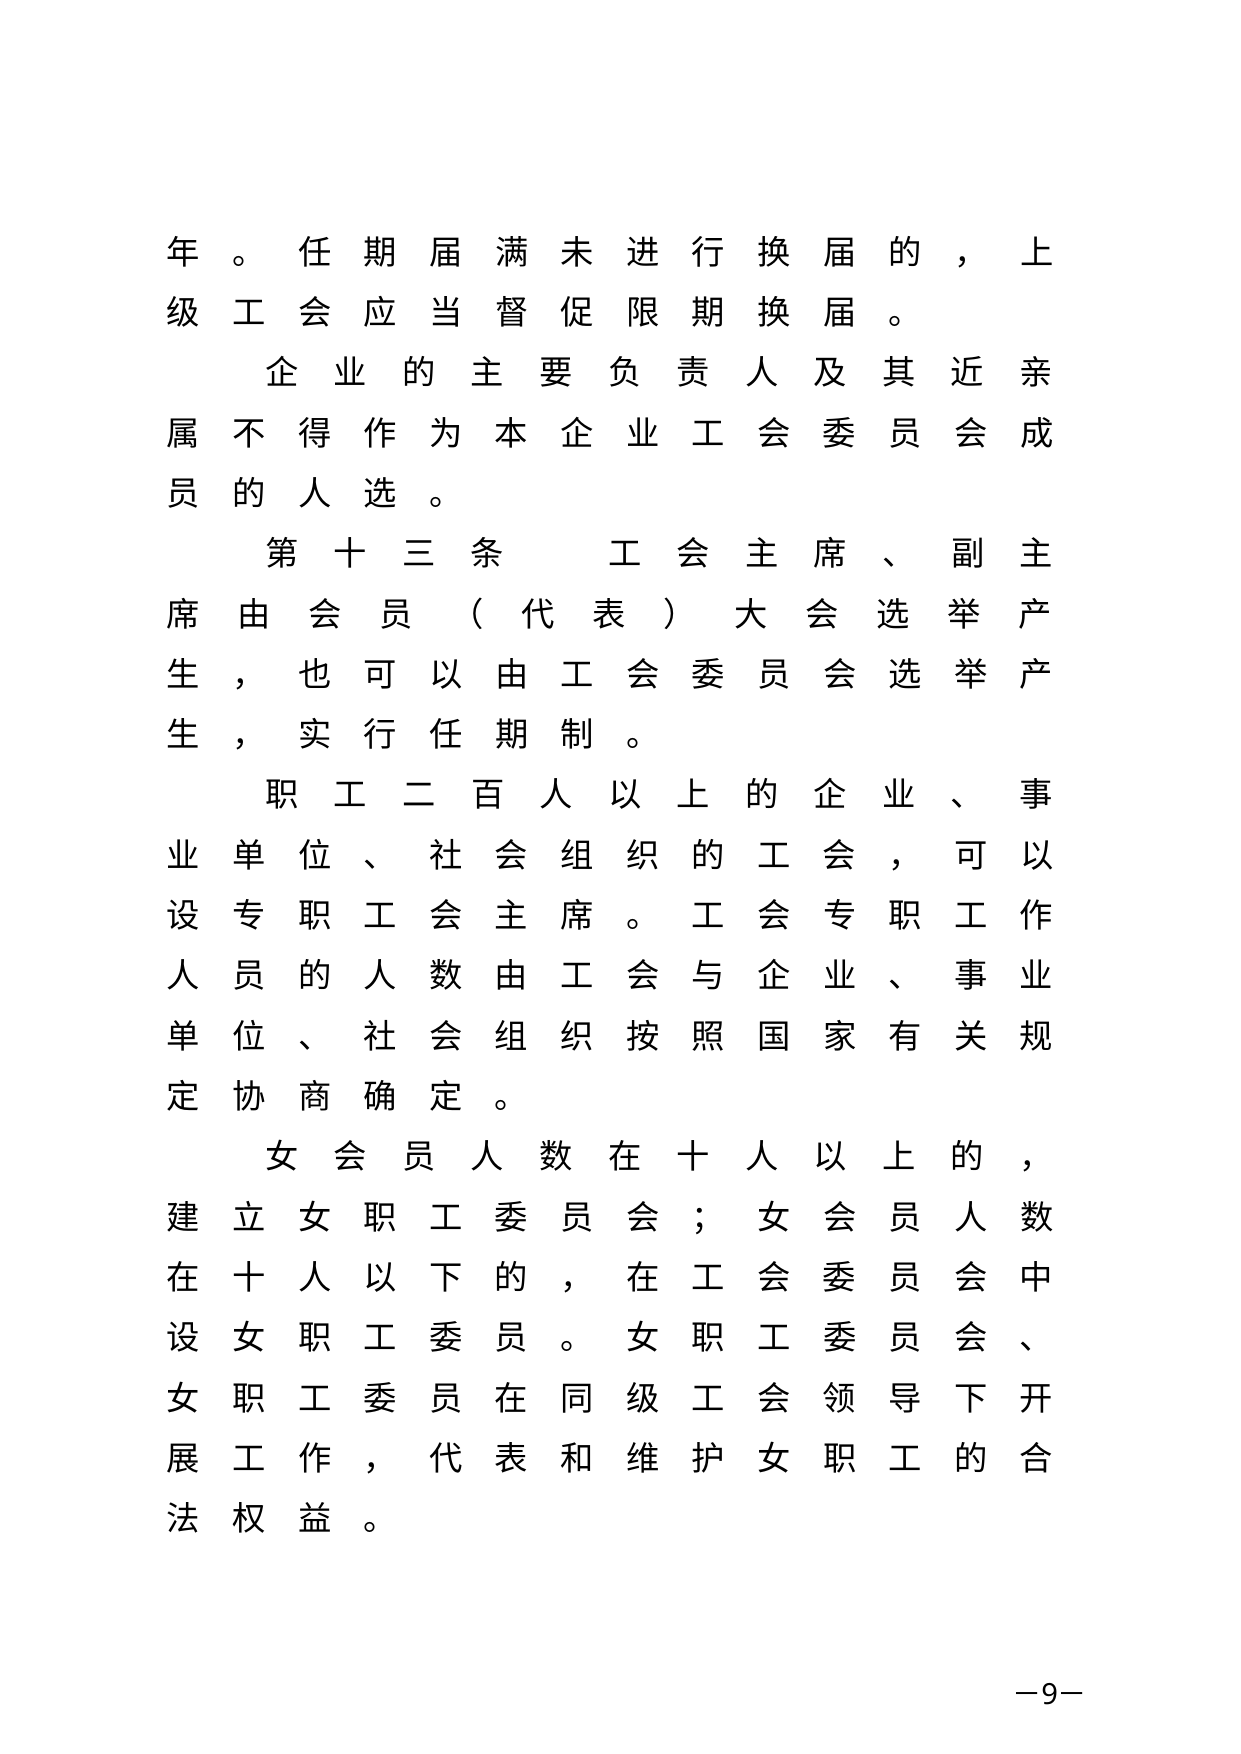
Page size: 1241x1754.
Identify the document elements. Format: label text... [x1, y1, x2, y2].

text 企业的主要负责人及其近亲属不得作为本企业工会委员会成员的人选。 [167, 340, 1085, 521]
text 第十三条 工会主席、副主席由会员（代表）大会选举产生，也可以由工会委员会选举产生，实行任期制。 [167, 521, 1085, 762]
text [167, 219, 1085, 340]
text 职工二百人以上的企业、事业单位、社会组织的工会，可以设专职工会主席。工会专职工作人员的人数由工会与企业、事业单位、社会组织按照国家有关规定协商确定。 [167, 762, 1085, 1124]
text 女会员人数在十人以上的，建立女职工委员会；女会员人数在十人以下的，在工会委员会中设女职工委员。女职工委员会、女职工委员在同级工会领导下开展工作，代表和维护女职工的合法权益。 [167, 1124, 1085, 1546]
